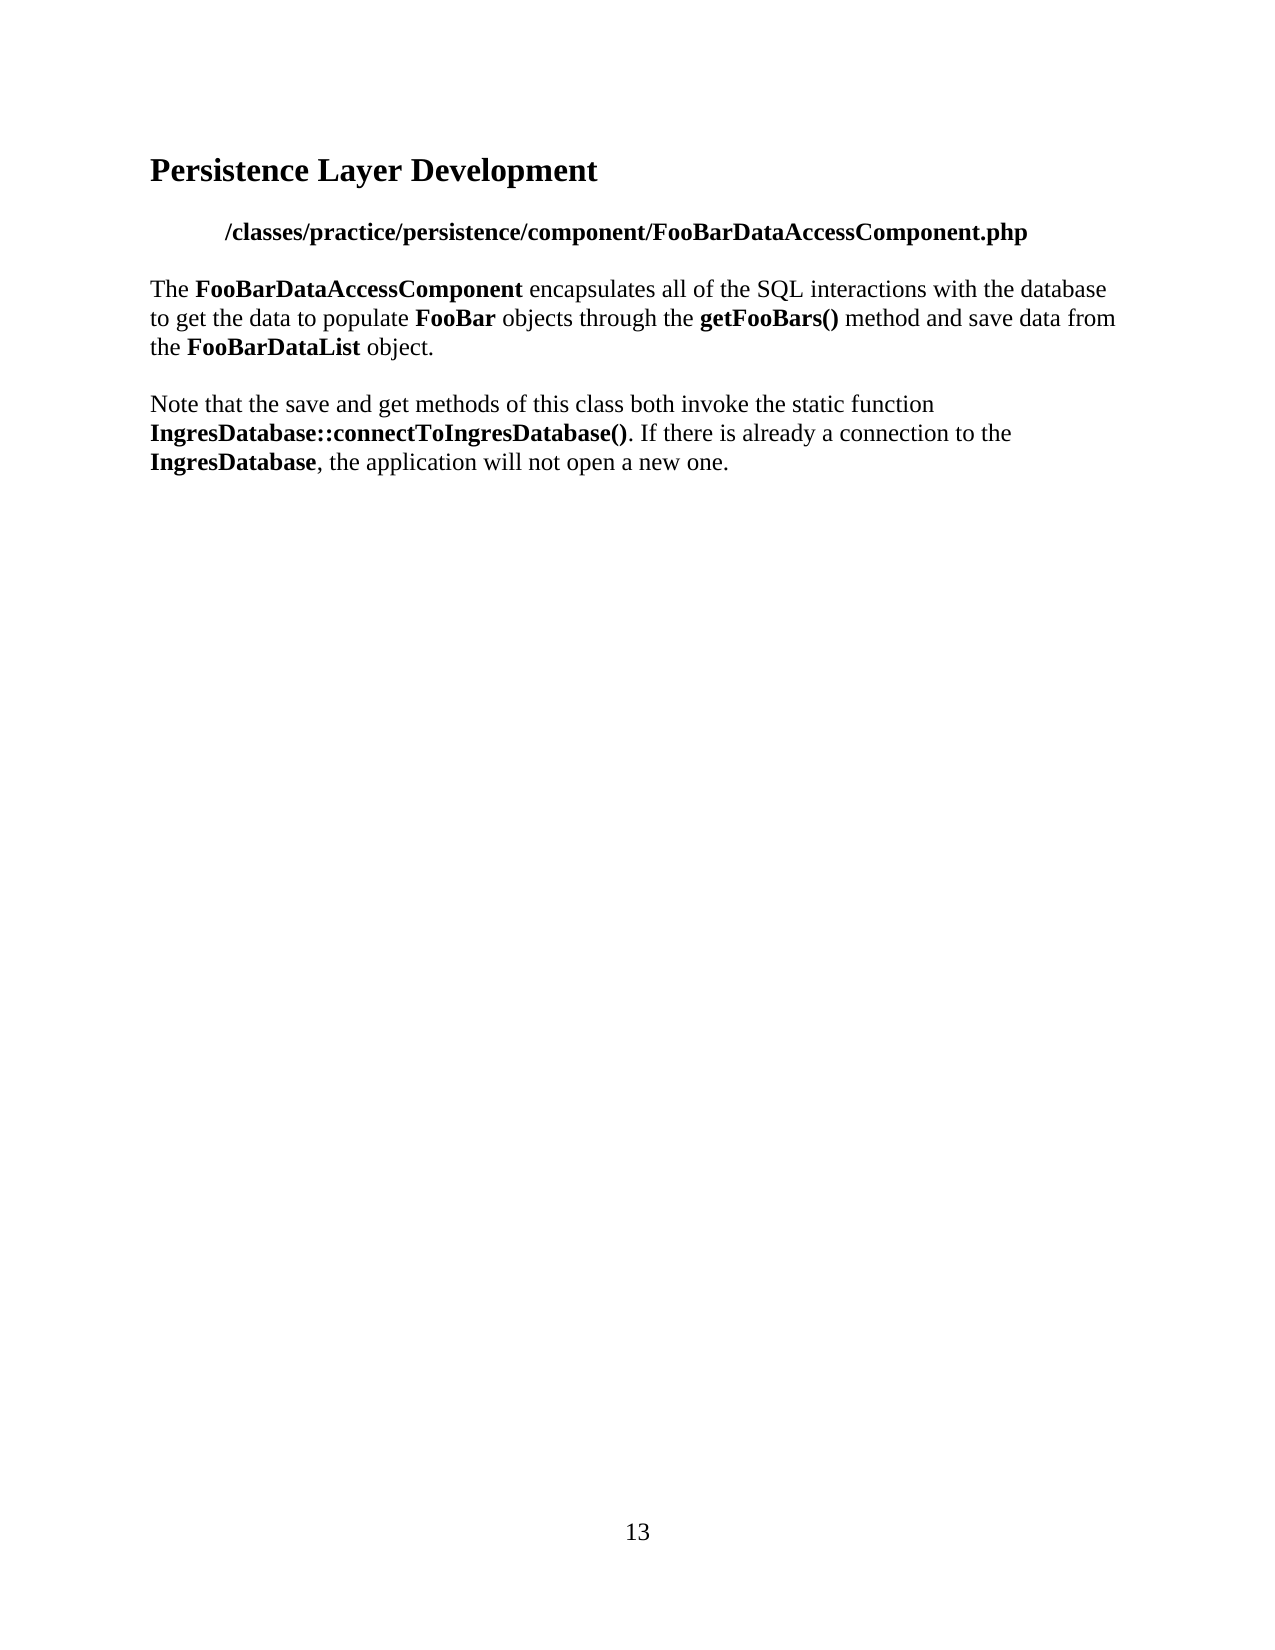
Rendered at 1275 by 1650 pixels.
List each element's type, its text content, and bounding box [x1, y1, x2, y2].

text The FooBarDataAccessComponent encapsulates all of the SQL interactions with the database to get the data to populate FooBar objects through the getFooBars() method and save data from the FooBarDataList object. [150, 274, 1125, 361]
text Persistence Layer Development [150, 150, 1125, 188]
text Note that the save and get methods of this class both invoke the static function IngresDatabase::connectToIngresDatabase(). If there is already a connection to the IngresDatabase, the application will not open a new one. [150, 389, 1125, 476]
text /classes/practice/persistence/component/FooBarDataAccessComponent.php [150, 217, 1125, 246]
